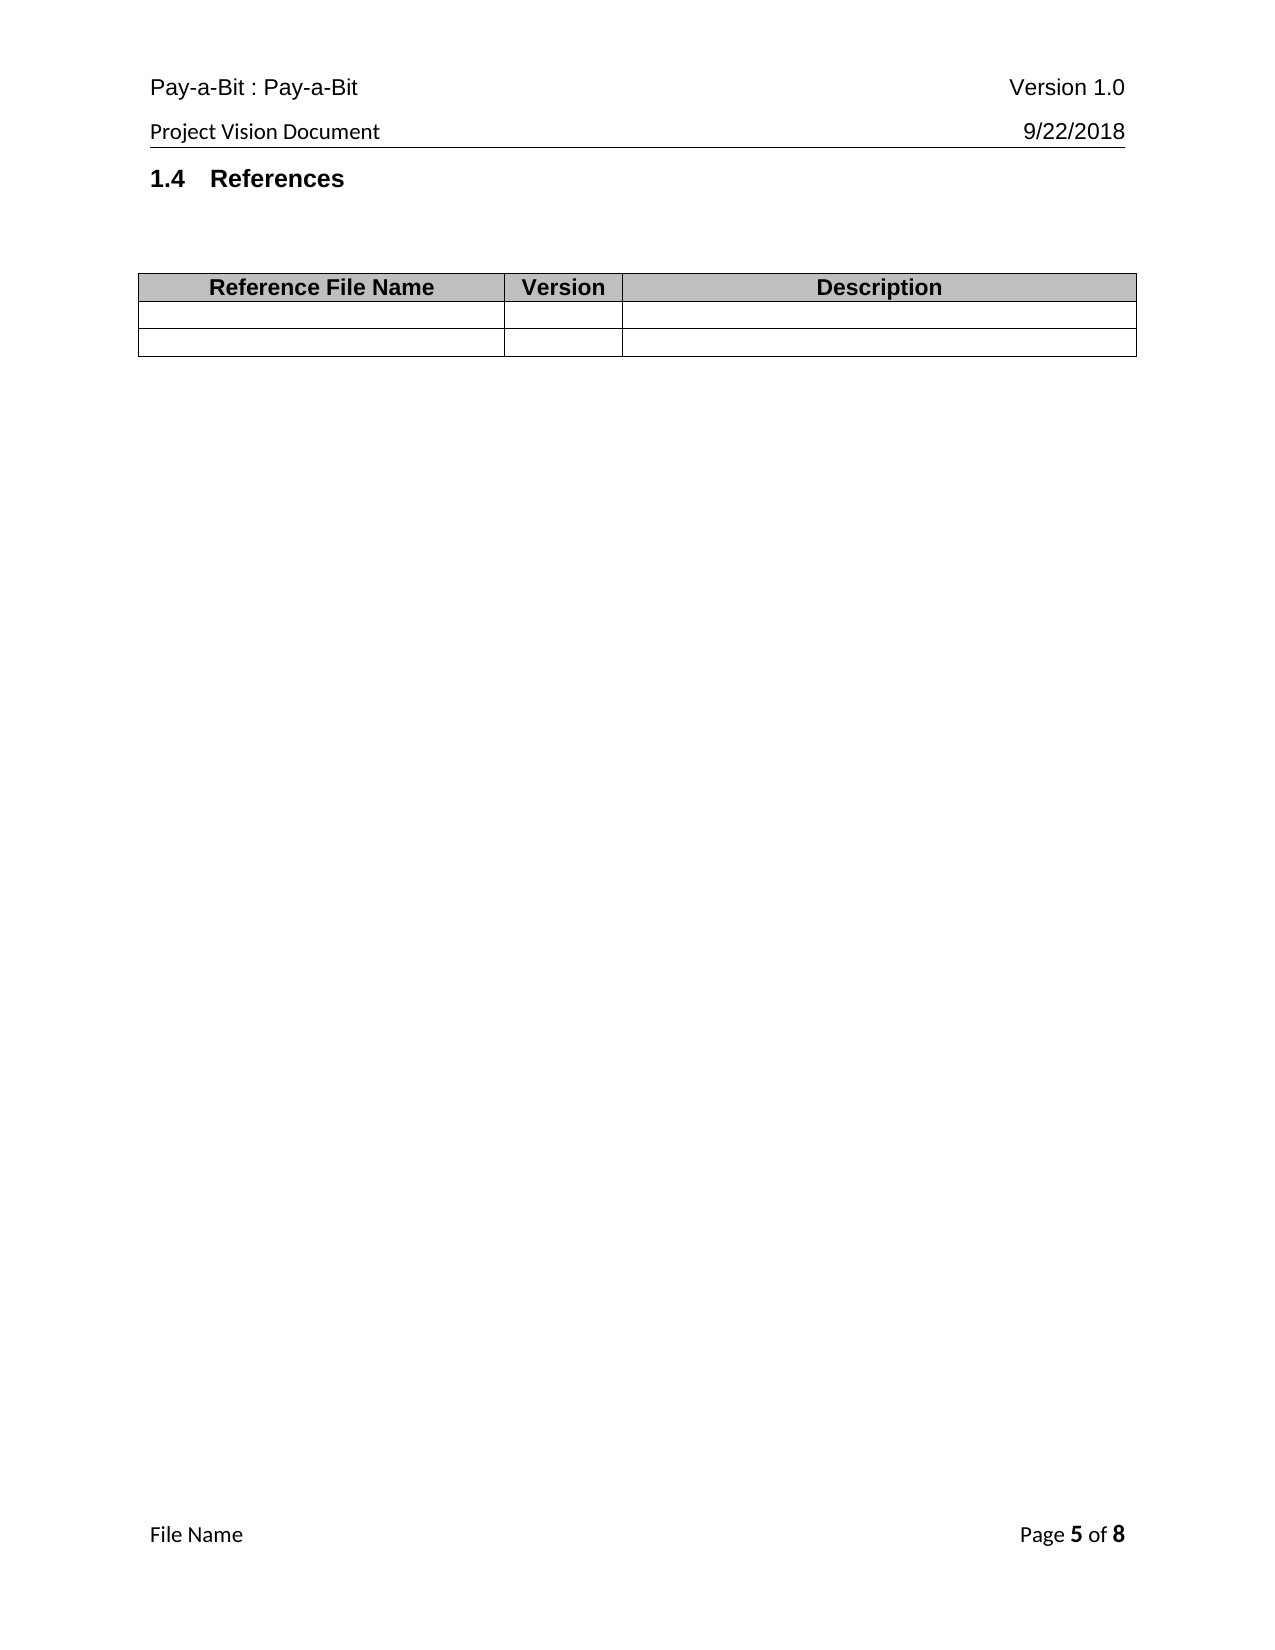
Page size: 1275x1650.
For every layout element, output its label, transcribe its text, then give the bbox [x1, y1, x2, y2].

subtitle References [150, 164, 1125, 193]
table_cell [505, 329, 622, 356]
table_cell [505, 302, 622, 328]
table_header Reference File Name [139, 274, 504, 301]
table_cell [623, 329, 1136, 356]
table_header Version [505, 274, 622, 301]
table_cell [139, 302, 504, 328]
table_header Description [623, 274, 1136, 301]
table_cell [623, 302, 1136, 328]
table_cell [139, 329, 504, 356]
